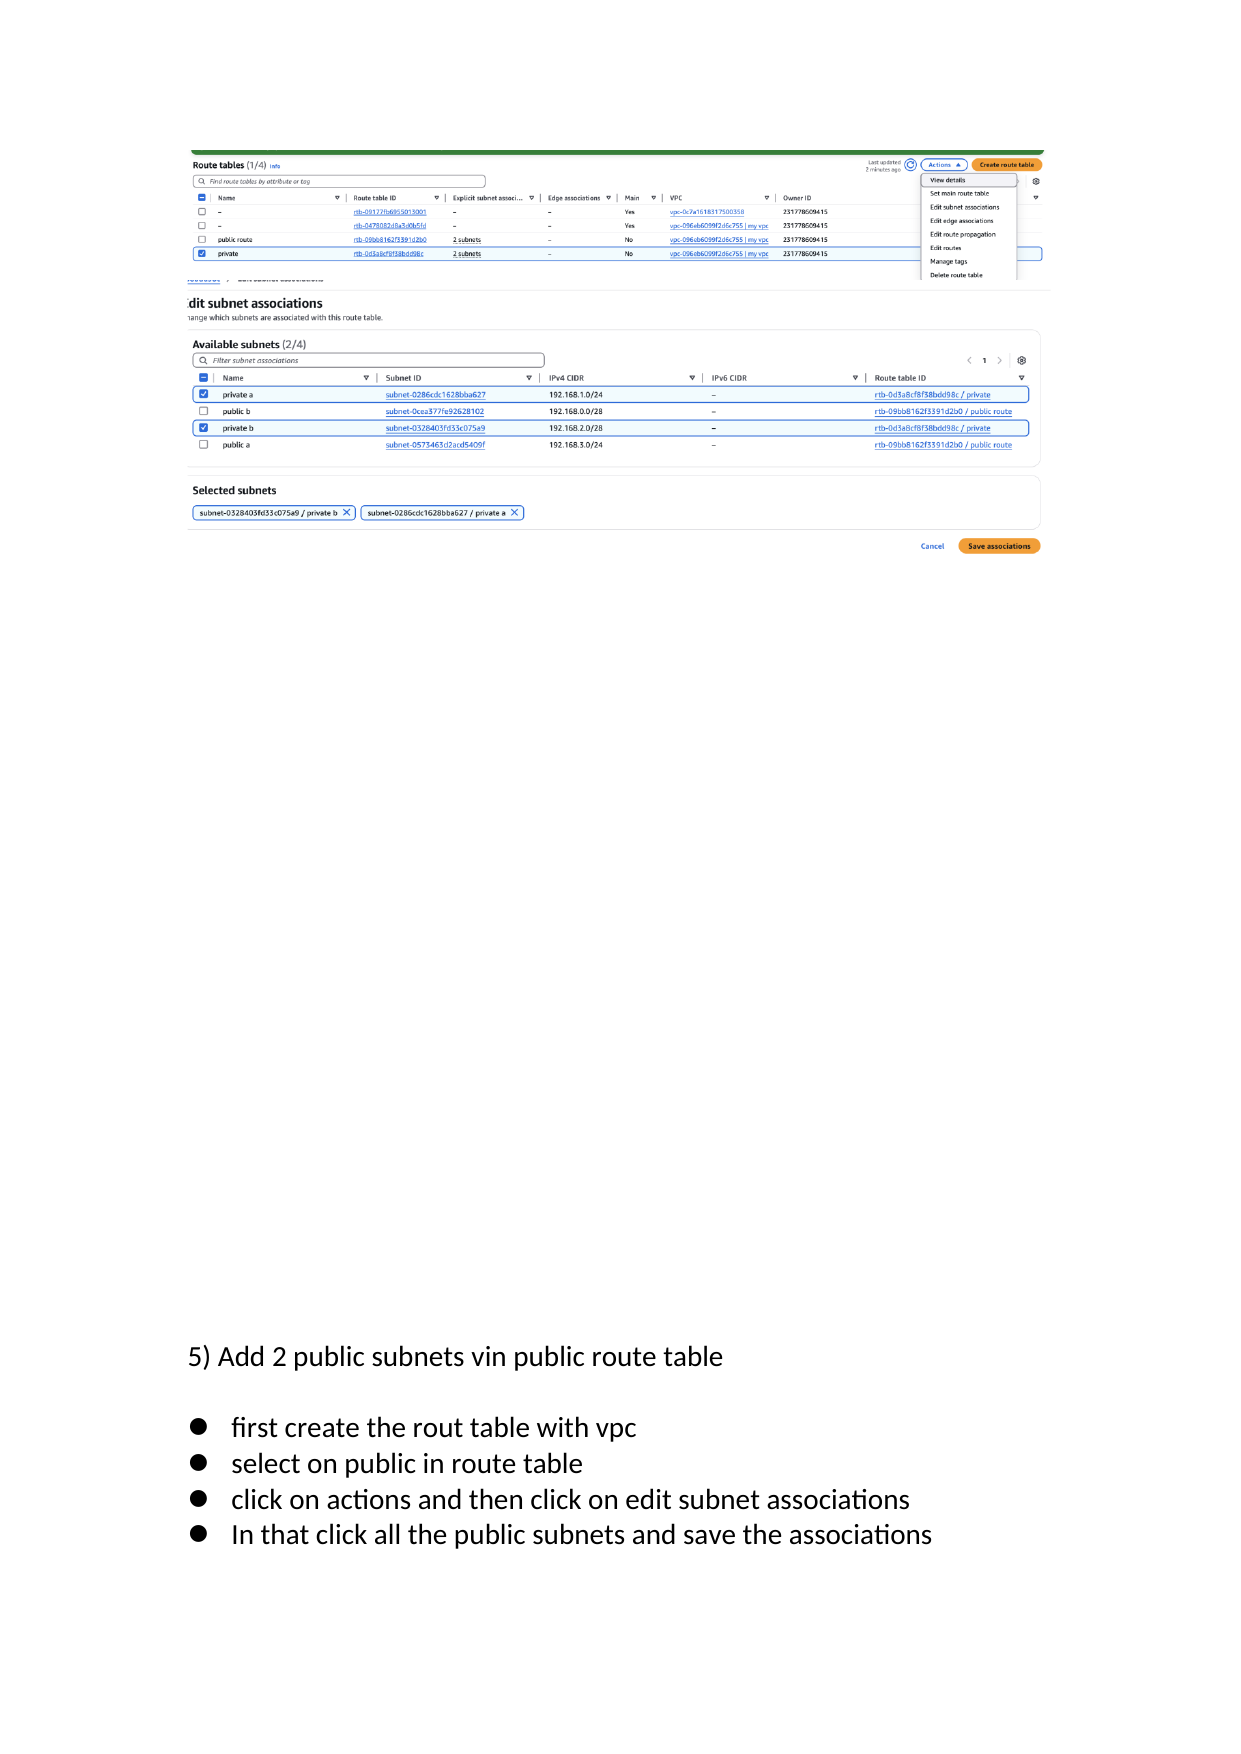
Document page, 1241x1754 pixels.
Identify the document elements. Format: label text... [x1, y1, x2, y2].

picture [187, 150, 1051, 591]
list Add 2 public subnets vin public route table [187, 1338, 1053, 1374]
list first create the rout table with vpc [187, 1409, 1053, 1445]
list select on public in route table [187, 1445, 1053, 1481]
list click on actions and then click on edit subnet associations [187, 1481, 1053, 1516]
list In that click all the public subnets and save the associations [187, 1516, 1053, 1552]
